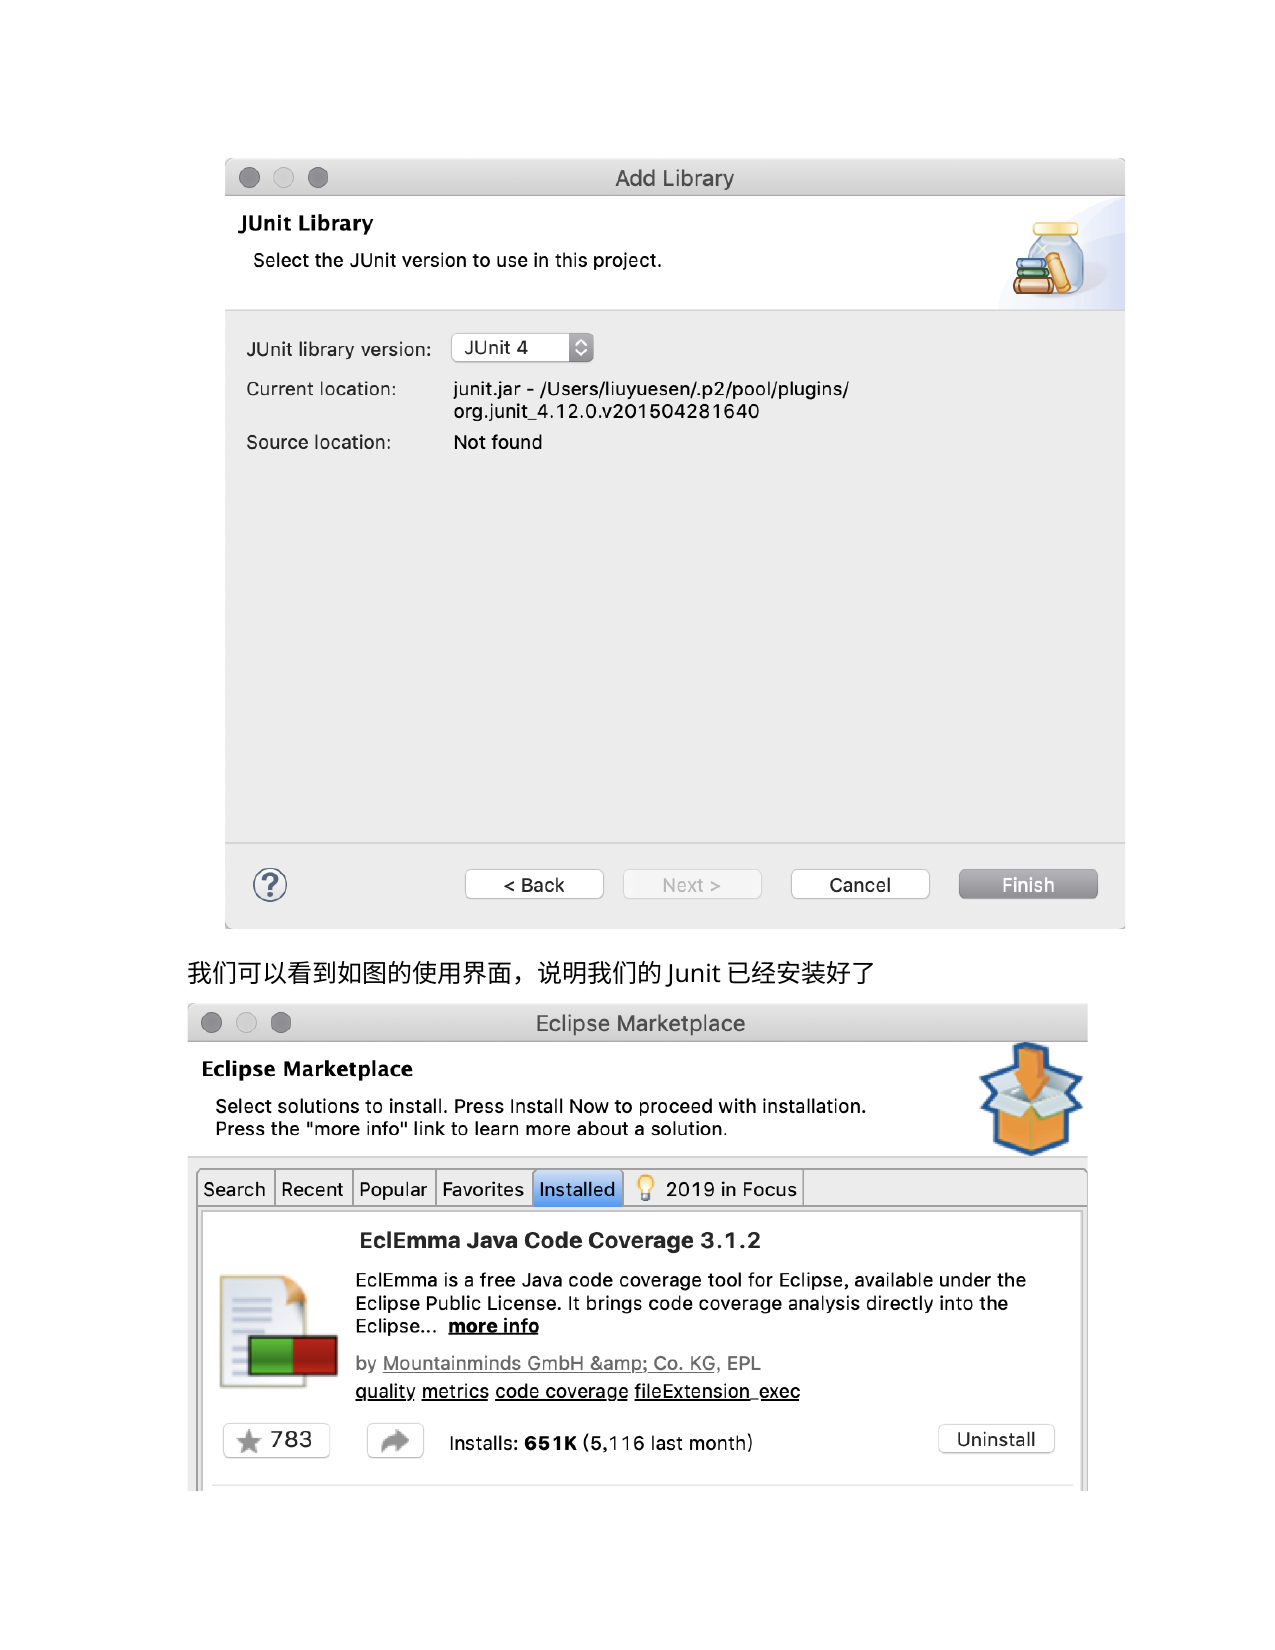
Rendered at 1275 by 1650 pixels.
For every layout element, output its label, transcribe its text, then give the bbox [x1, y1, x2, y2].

picture [225, 158, 1125, 929]
picture [187, 1003, 1088, 1491]
text 我们可以看到如图的使用界面，说明我们的Junit已经安装好了 [187, 939, 1087, 1003]
